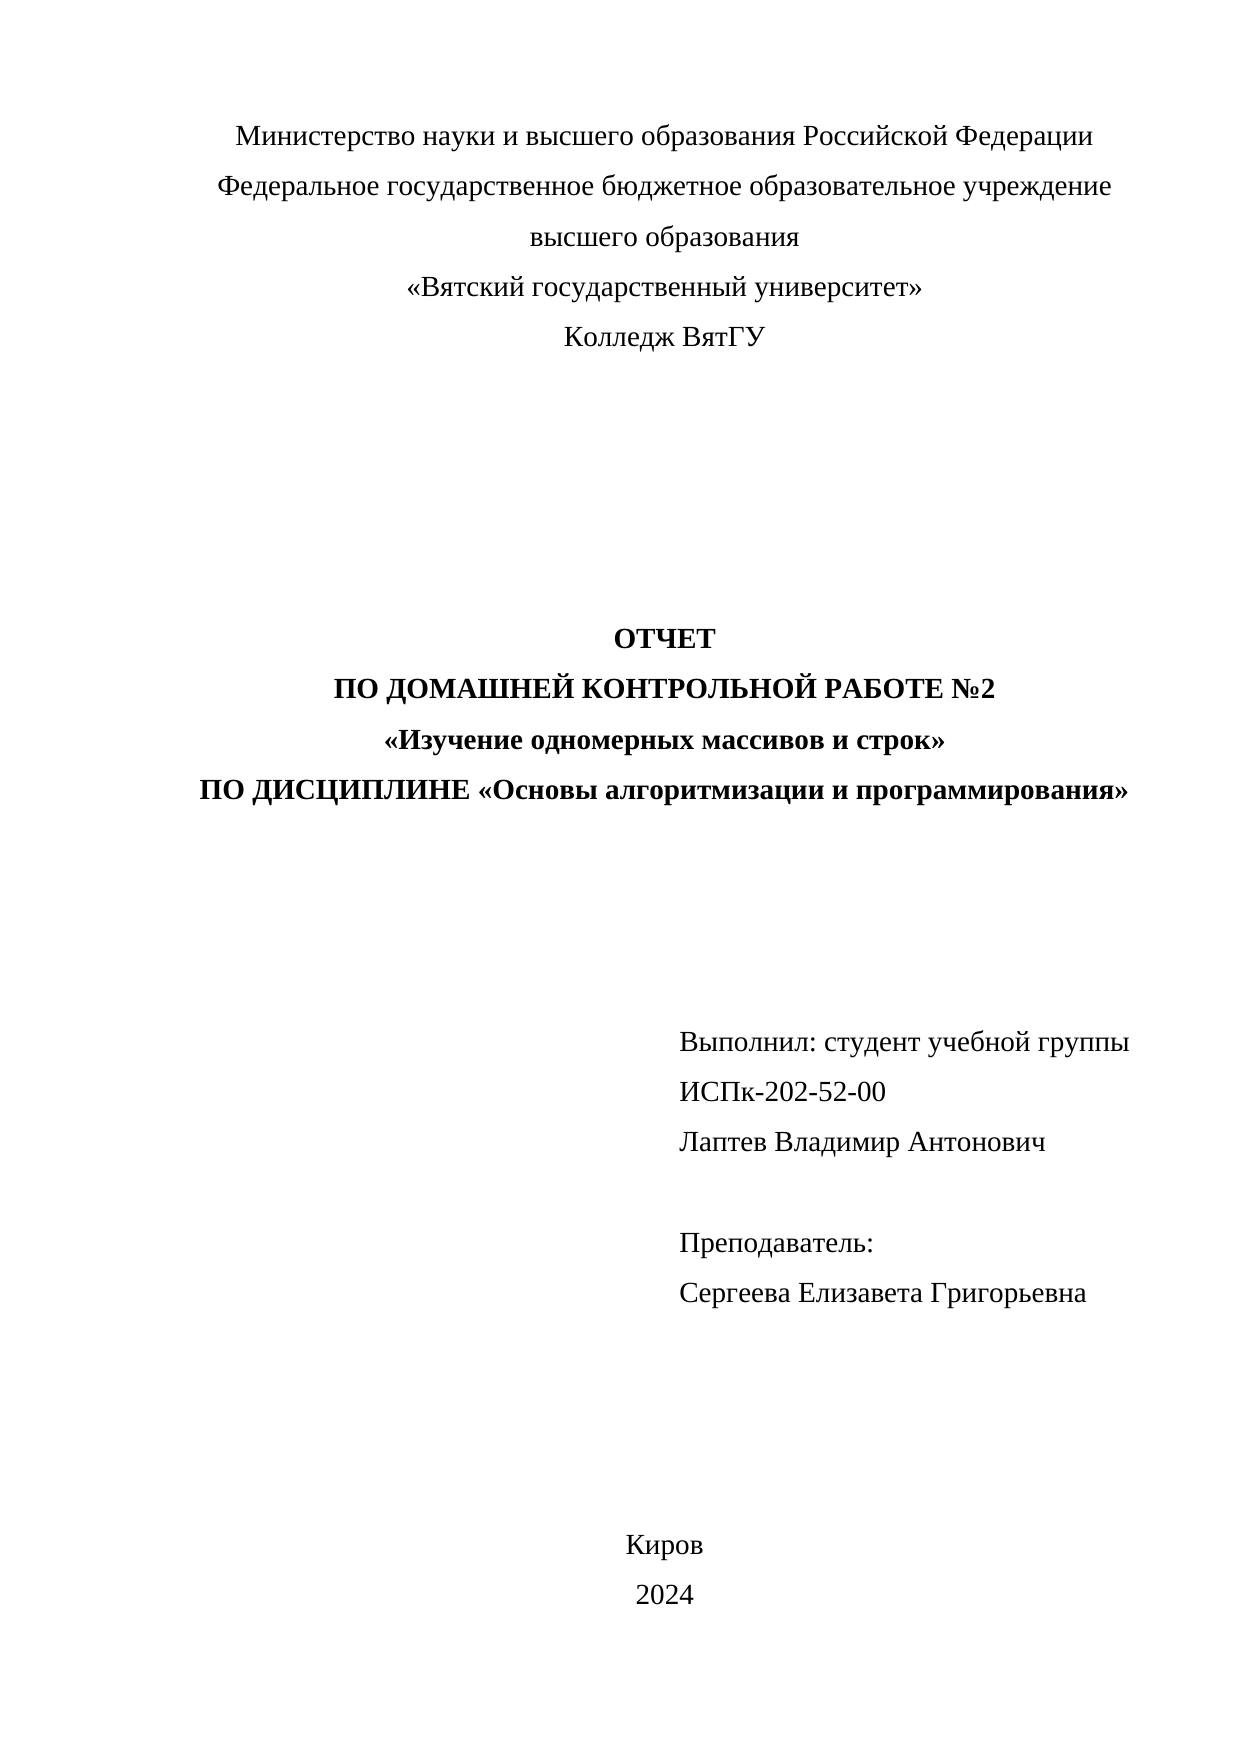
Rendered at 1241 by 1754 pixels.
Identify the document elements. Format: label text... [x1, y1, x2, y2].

text ОТЧЕТ [177, 621, 1152, 655]
text «Вятский государственный университет» [177, 269, 1152, 303]
text Лаптев Владимир Антонович [679, 1124, 1152, 1158]
text «Изучение одномерных массивов и строк» [177, 722, 1152, 755]
text ПО ДИСЦИПЛИНЕ «Основы алгоритмизации и программирования» [177, 772, 1152, 806]
text Федеральное государственное бюджетное образовательное учреждение [177, 168, 1152, 202]
text ИСПк-202-52-00 [679, 1074, 1152, 1108]
text Киров [177, 1527, 1152, 1560]
text Преподаватель: [679, 1225, 1152, 1258]
text Колледж ВятГУ [177, 319, 1152, 353]
text ПО ДОМАШНЕЙ КОНТРОЛЬНОЙ РАБОТЕ №2 [177, 672, 1152, 705]
text Выполнил: студент учебной группы [679, 1024, 1152, 1057]
text 2024 [177, 1577, 1152, 1611]
text высшего образования [177, 219, 1152, 252]
text Министерство науки и высшего образования Российской Федерации [177, 118, 1152, 152]
text Сергеева Елизавета Григорьевна [679, 1275, 1152, 1309]
